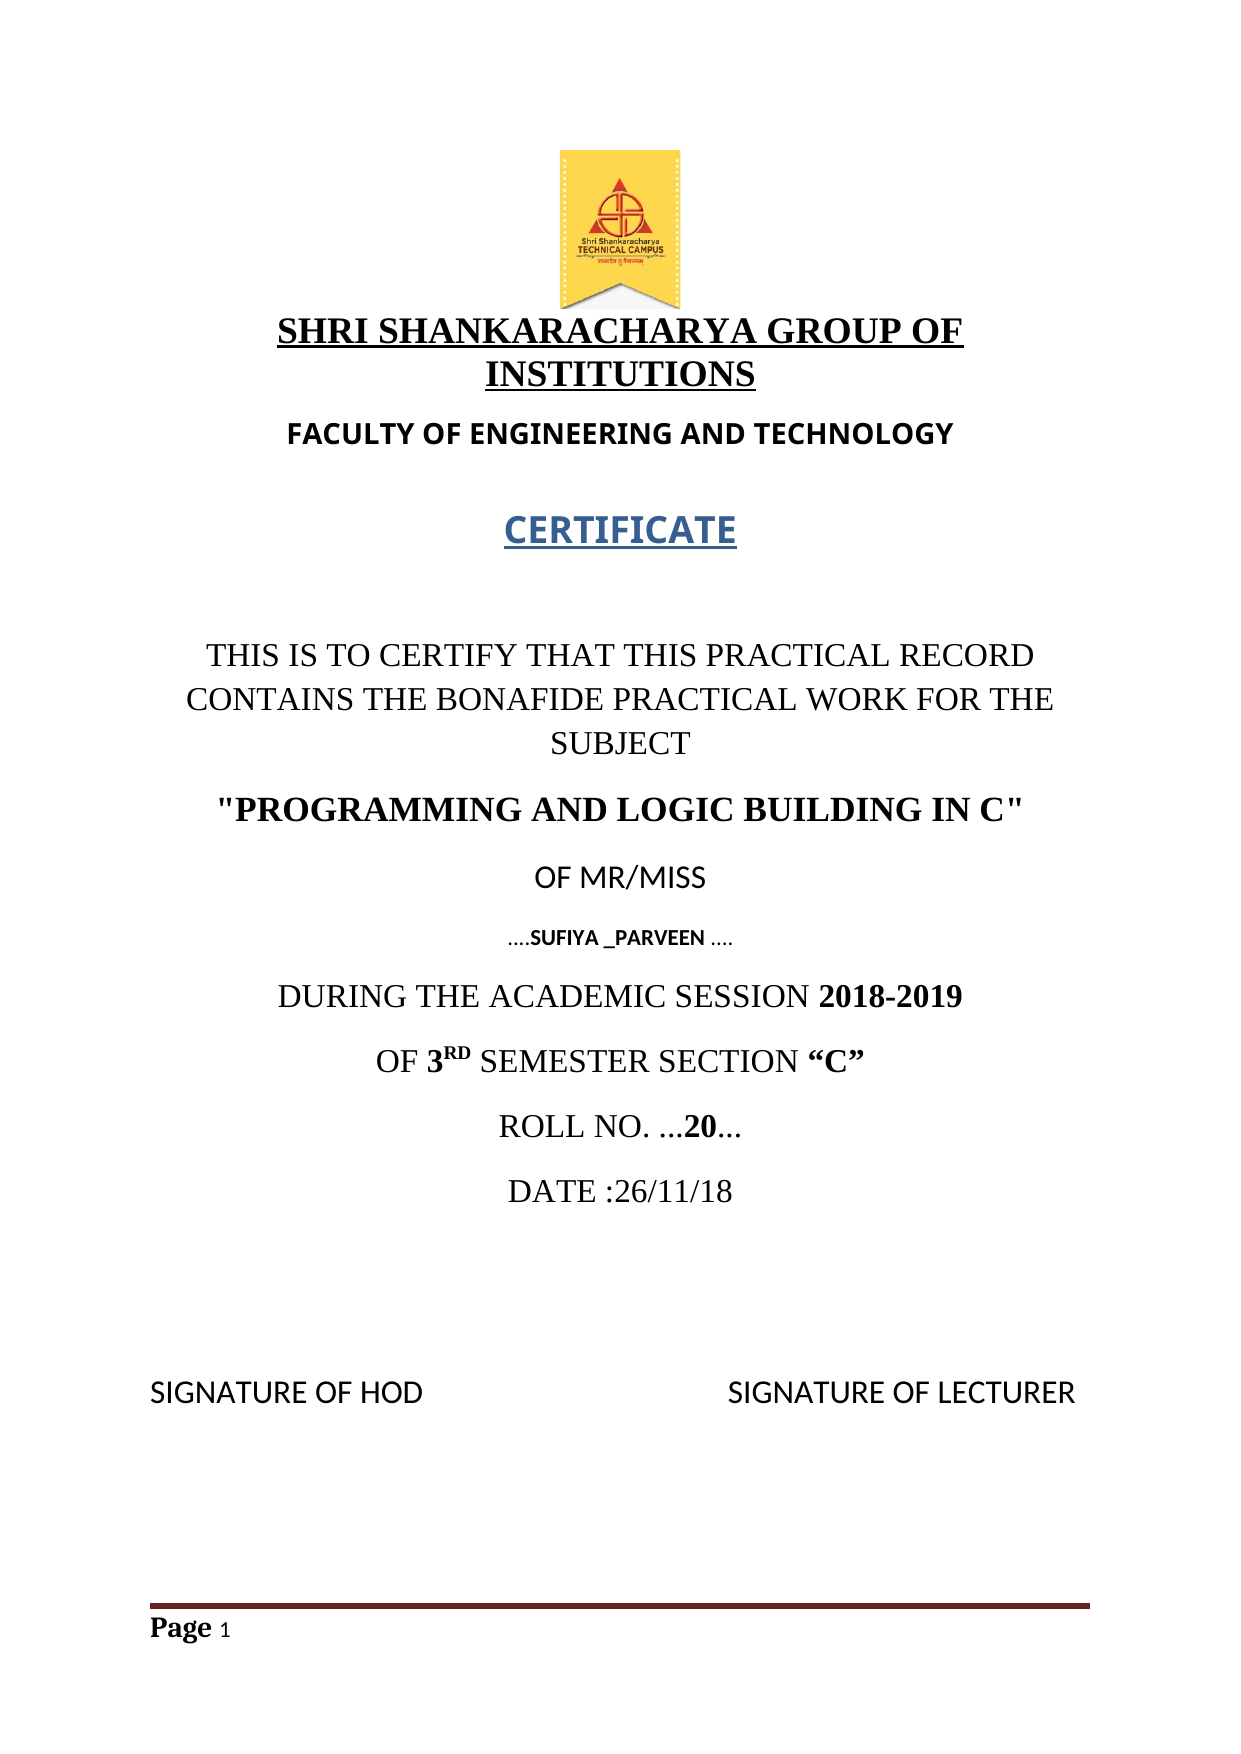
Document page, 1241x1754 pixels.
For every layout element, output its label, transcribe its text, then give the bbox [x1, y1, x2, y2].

text THIS IS TO CERTIFY THAT THIS PRACTICAL RECORD CONTAINS THE BONAFIDE PRACTICAL WORK FOR THE SUBJECT [150, 635, 1090, 762]
subtitle CERTIFICATE [150, 503, 1090, 554]
text FACULTY OF ENGINEERING AND TECHNOLOGY [150, 413, 1090, 453]
text SIGNATURE OF HOD SIGNATURE OF LECTURER [150, 1371, 1090, 1412]
picture [559, 150, 681, 309]
text DURING THE ACADEMIC SESSION 2018-2019 [150, 976, 1090, 1015]
text DATE :26/11/18 [150, 1171, 1090, 1209]
title SHRI SHANKARACHARYA GROUP OF INSTITUTIONS [150, 308, 1090, 394]
text OF 3RD SEMESTER SECTION “C” [150, 1041, 1090, 1080]
text ....SUFIYA _PARVEEN .... [150, 923, 1090, 951]
text ROLL NO. ...20... [150, 1106, 1090, 1144]
text "PROGRAMMING AND LOGIC BUILDING IN C" [150, 788, 1090, 829]
text OF MR/MISS [150, 856, 1090, 897]
